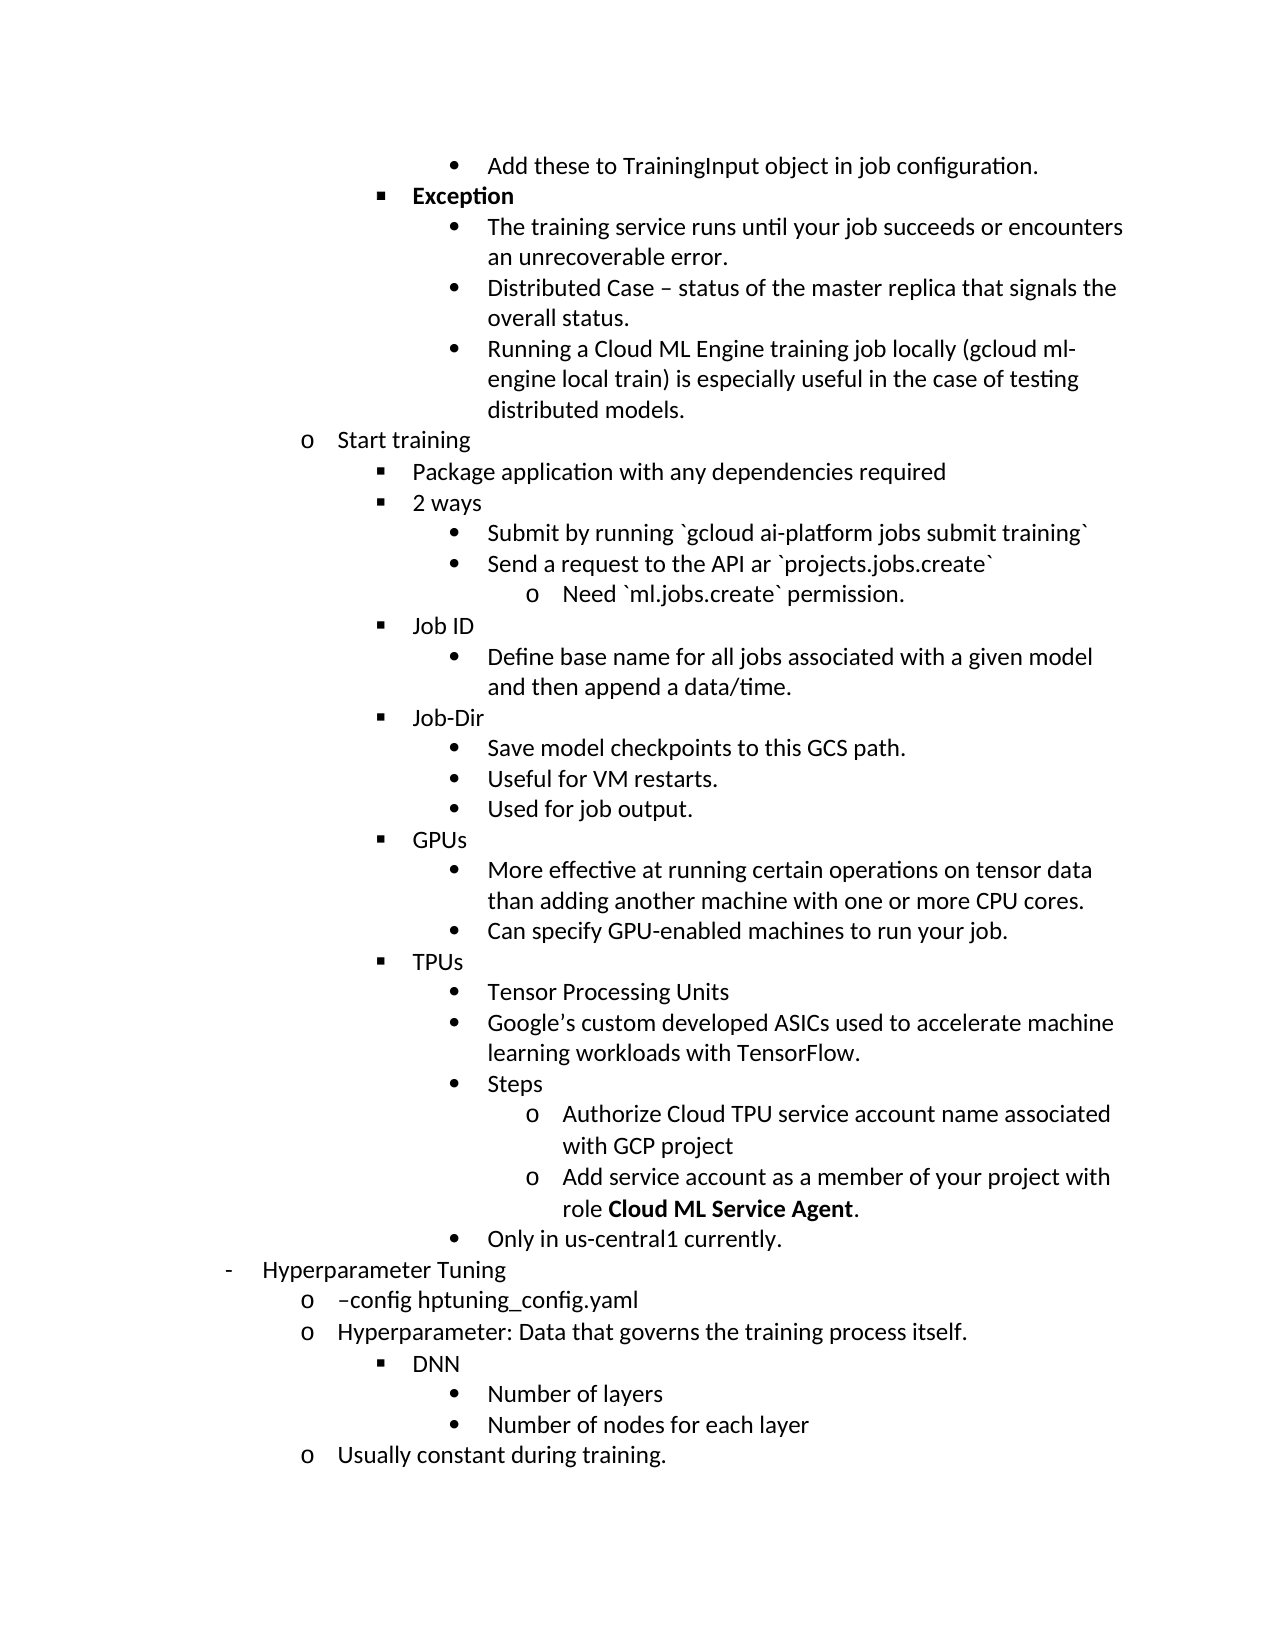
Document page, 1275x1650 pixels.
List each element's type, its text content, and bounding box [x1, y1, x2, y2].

list Add service account as a member of your project with role Cloud ML Service Agent. [525, 1161, 1125, 1223]
list Job ID [375, 610, 1125, 641]
list Package application with any dependencies required [375, 456, 1125, 487]
list More effective at running certain operations on tensor data than adding another machine with one or more CPU cores. [450, 854, 1125, 916]
list Hyperparameter Tuning [225, 1254, 1125, 1284]
list –config hptuning_config.yaml [300, 1284, 1125, 1316]
list Can specify GPU-enabled machines to run your job. [450, 916, 1125, 946]
list Add these to TrainingInput object in job configuration. [450, 150, 1125, 181]
list Hyperparameter: Data that governs the training process itself. [300, 1316, 1125, 1348]
list Tensor Processing Units [450, 977, 1125, 1007]
list Only in us-central1 currently. [450, 1223, 1125, 1254]
list Define base name for all jobs associated with a given model and then append a data/time. [450, 641, 1125, 702]
list Need `ml.jobs.create` permission. [525, 578, 1125, 610]
list Number of nodes for each layer [450, 1409, 1125, 1439]
list Submit by running `gcloud ai-platform jobs submit training` [450, 517, 1125, 548]
list Number of layers [450, 1378, 1125, 1409]
list Running a Cloud ML Engine training job locally (gcloud ml-engine local train) is especially useful in the case of testing distributed models. [450, 333, 1125, 425]
list Google’s custom developed ASICs used to accelerate machine learning workloads with TensorFlow. [450, 1007, 1125, 1068]
list Save model checkpoints to this GCS path. [450, 732, 1125, 763]
list Useful for VM restarts. [450, 763, 1125, 793]
list Exception [375, 181, 1125, 211]
list Steps [450, 1068, 1125, 1099]
list GPUs [375, 824, 1125, 854]
list DNN [375, 1348, 1125, 1378]
list Distributed Case – status of the master replica that signals the overall status. [450, 272, 1125, 333]
list Start training [300, 425, 1125, 456]
list Used for job output. [450, 793, 1125, 824]
list TPUs [375, 946, 1125, 977]
list Usually constant during training. [300, 1439, 1125, 1471]
list 2 ways [375, 487, 1125, 517]
list Send a request to the API ar `projects.jobs.create` [450, 548, 1125, 578]
list Job-Dir [375, 702, 1125, 732]
list The training service runs until your job succeeds or encounters an unrecoverable error. [450, 211, 1125, 272]
list Authorize Cloud TPU service account name associated with GCP project [525, 1099, 1125, 1161]
